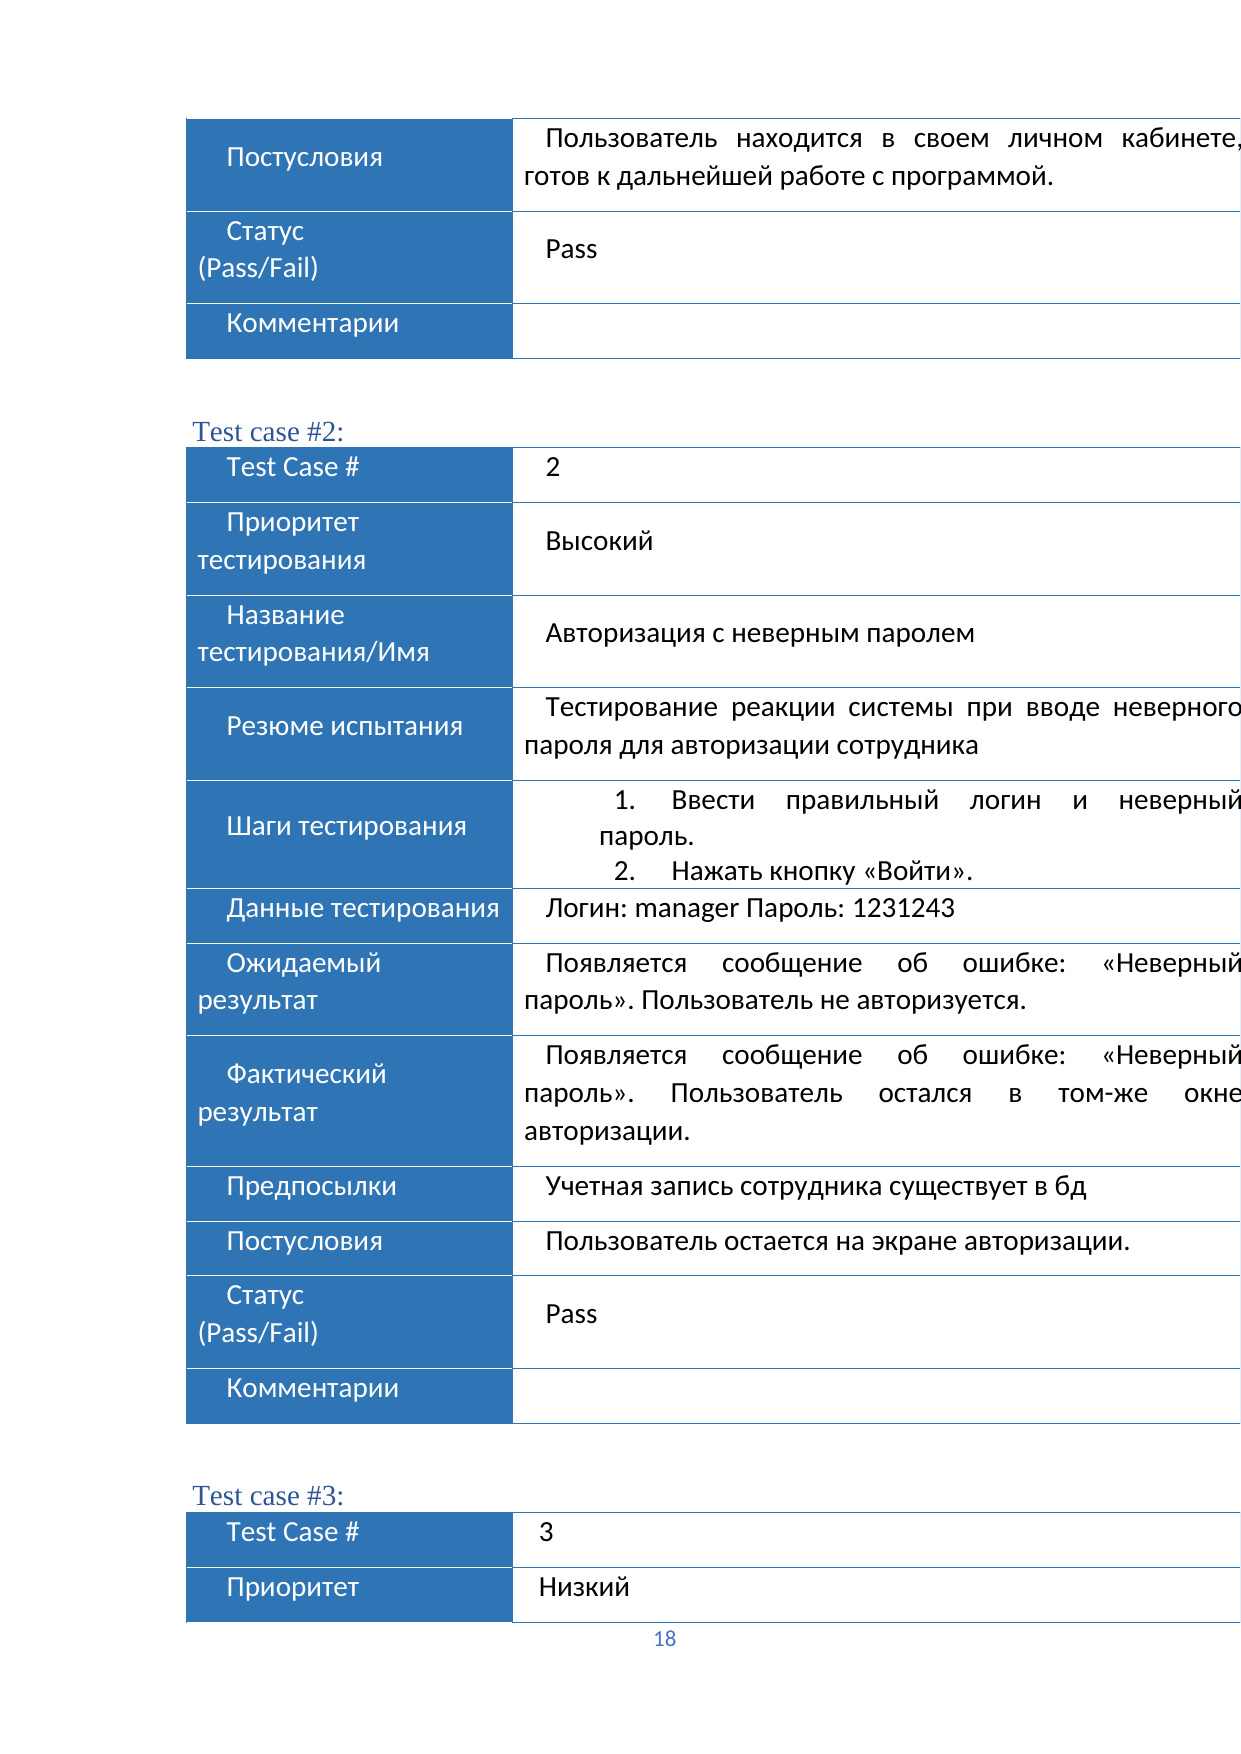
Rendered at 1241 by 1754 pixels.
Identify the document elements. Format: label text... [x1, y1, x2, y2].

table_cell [187, 1568, 512, 1622]
table_cell Ожидаемый результат [187, 944, 512, 1035]
table_cell Фактический результат [187, 1036, 512, 1166]
table_cell [513, 304, 1240, 358]
table_cell Постусловия [187, 119, 512, 211]
table_cell Предпосылки [187, 1167, 512, 1221]
table_cell Тестирование реакции системы при вводе неверного пароля для авторизации сотрудника [513, 688, 1240, 780]
table_cell Появляется сообщение об ошибке: «Неверный пароль». Пользователь остался в том-же окне авторизации. [513, 1036, 1240, 1166]
table_cell Приоритет тестирования [187, 503, 512, 595]
table_cell Шаги тестирования [187, 781, 512, 888]
table_cell Ввести правильный логин и неверный пароль. Нажать кнопку «Войти». [513, 781, 1240, 888]
table_cell Pass [513, 212, 1240, 303]
table_header Test Case # [187, 448, 512, 502]
table_cell Постусловия [187, 1222, 512, 1275]
table_cell Пользователь остается на экране авторизации. [513, 1222, 1240, 1275]
table_cell Статус (Pass/Fail) [187, 1276, 512, 1368]
table_cell Комментарии [187, 1369, 512, 1423]
table_header 2 [513, 448, 1240, 502]
table_cell Авторизация с неверным паролем [513, 596, 1240, 687]
table_cell Данные тестирования [187, 889, 512, 943]
subtitle Test case #3: [177, 1478, 1152, 1512]
table_cell Резюме испытания [187, 688, 512, 780]
table_cell Статус (Pass/Fail) [187, 212, 512, 303]
table_cell Появляется сообщение об ошибке: «Неверный пароль». Пользователь не авторизуется. [513, 944, 1240, 1035]
subtitle Test case #2: [177, 414, 1152, 447]
table_cell [513, 1369, 1240, 1423]
table_header 3 [513, 1513, 1240, 1567]
table_header Test Case # [187, 1513, 512, 1567]
table_cell Низкий [513, 1568, 1240, 1622]
table_cell Пользователь находится в своем личном кабинете, готов к дальнейшей работе с программой. [513, 119, 1240, 211]
table_cell Pass [513, 1276, 1240, 1368]
table_cell Логин: manager Пароль: 1231243 [513, 889, 1240, 943]
table_cell Комментарии [187, 304, 512, 358]
table_cell Учетная запись сотрудника существует в бд [513, 1167, 1240, 1221]
table_cell Высокий [513, 503, 1240, 595]
table_cell Название тестирования/Имя [187, 596, 512, 687]
